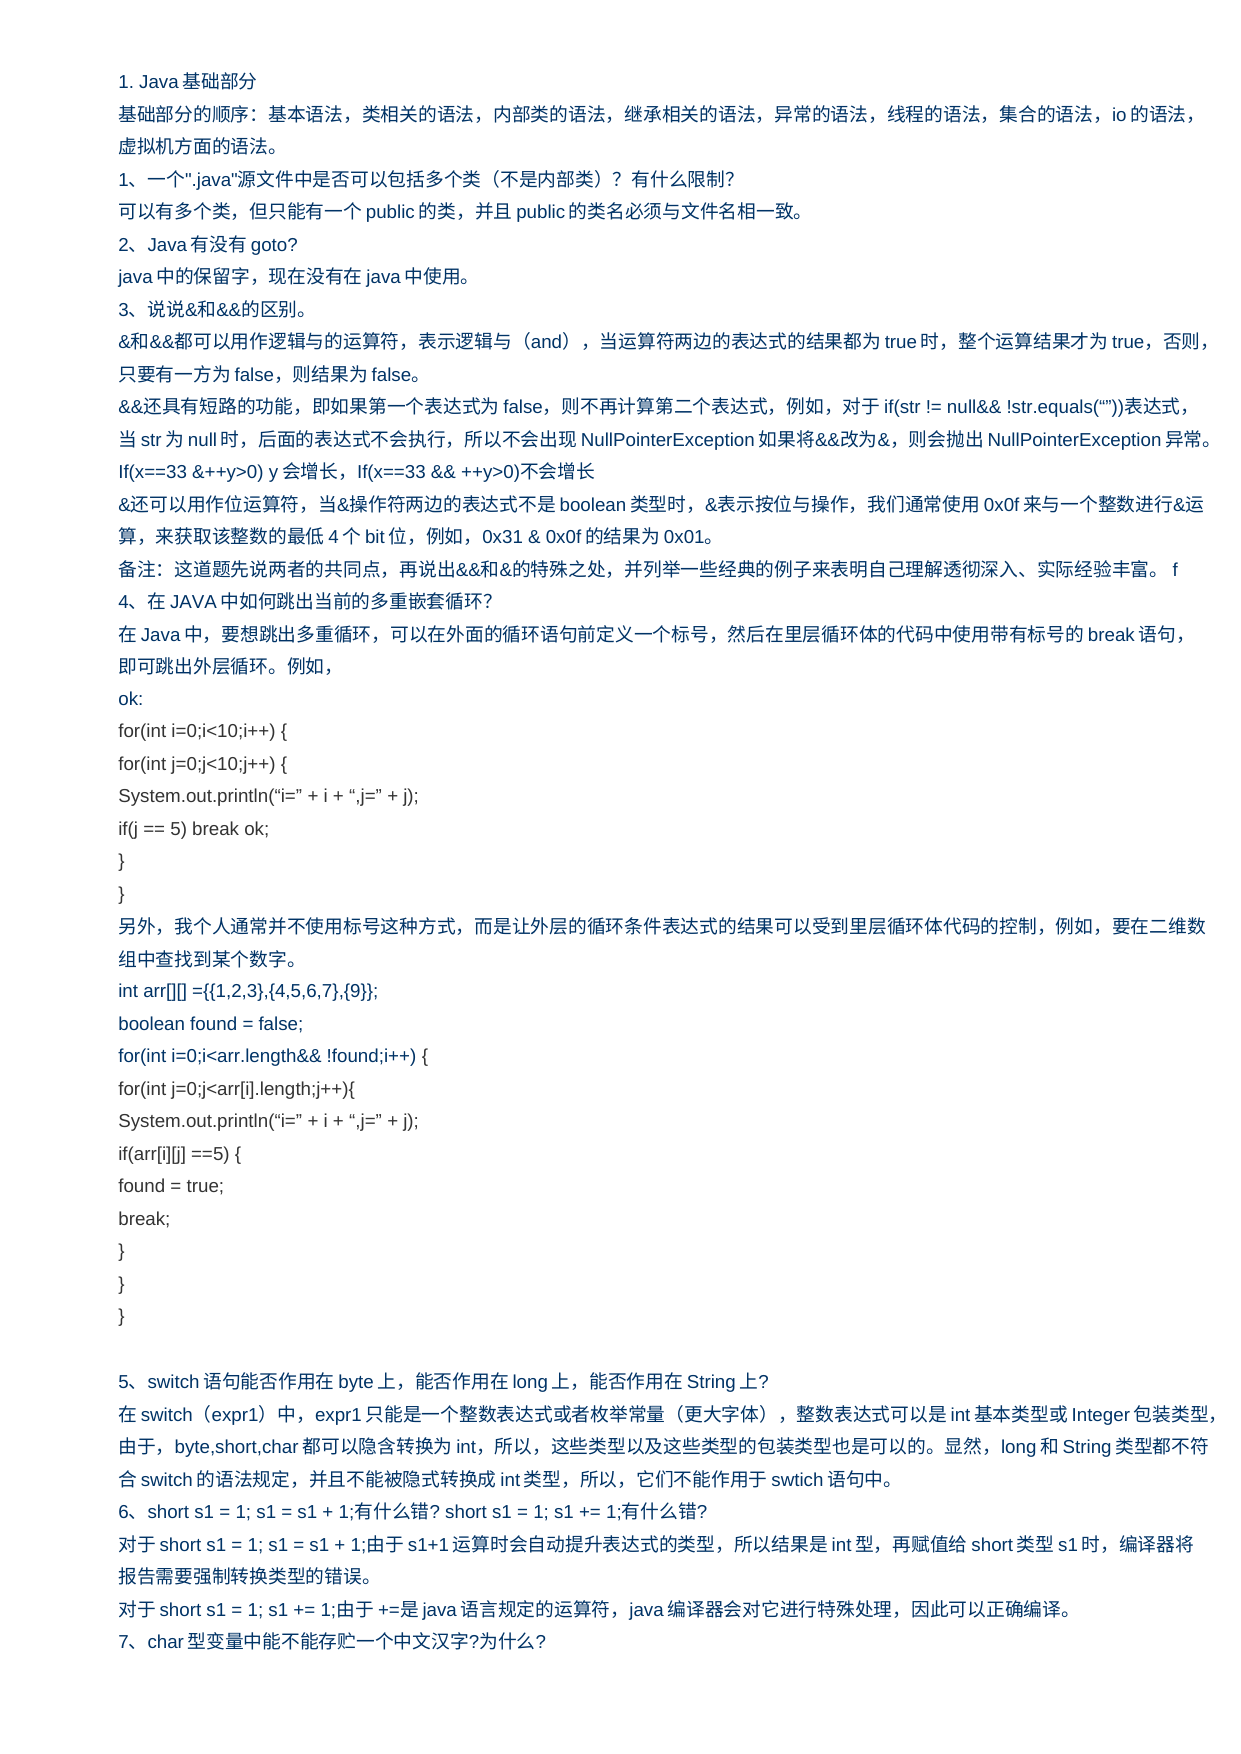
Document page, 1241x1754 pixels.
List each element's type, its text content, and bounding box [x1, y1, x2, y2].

text 在switch（expr1）中，expr1只能是一个整数表达式或者枚举常量（更大字体），整数表达式可以是int基本类型或Integer包装类型，由于，byte,short,char都可以隐含转换为int，所以，这些类型以及这些类型的包装类型也是可以的。显然，long和String类型都不符合switch的语法规定，并且不能被隐式转换成int类型，所以，它们不能作用于swtich语句中。 [118, 1397, 1211, 1494]
text ok: [118, 682, 1211, 714]
text 3、说说&和&&的区别。 [118, 292, 1211, 324]
text if(arr[i][j] ==5) { [118, 1137, 1211, 1169]
text &还可以用作位运算符，当&操作符两边的表达式不是boolean类型时，&表示按位与操作，我们通常使用0x0f来与一个整数进行&运算，来获取该整数的最低4个bit位，例如，0x31 & 0x0f的结果为0x01。 [118, 487, 1211, 552]
text } [118, 1267, 1211, 1299]
text 7、char型变量中能不能存贮一个中文汉字?为什么? [118, 1624, 1211, 1657]
text 对于short s1 = 1; s1 += 1;由于 +=是java语言规定的运算符，java编译器会对它进行特殊处理，因此可以正确编译。 [118, 1592, 1211, 1624]
text &和&&都可以用作逻辑与的运算符，表示逻辑与（and），当运算符两边的表达式的结果都为true时，整个运算结果才为true，否则，只要有一方为false，则结果为false。 [118, 324, 1211, 389]
text 1. Java基础部分 [118, 64, 1211, 97]
text boolean found = false; [118, 1007, 1211, 1039]
text 6、short s1 = 1; s1 = s1 + 1;有什么错? short s1 = 1; s1 += 1;有什么错? [118, 1494, 1211, 1527]
text for(int i=0;i<arr.length&& !found;i++) { [118, 1039, 1211, 1072]
text 5、switch语句能否作用在byte上，能否作用在long上，能否作用在String上? [118, 1364, 1211, 1397]
text &&还具有短路的功能，即如果第一个表达式为false，则不再计算第二个表达式，例如，对于if(str != null&& !str.equals(“”))表达式，当str为null时，后面的表达式不会执行，所以不会出现NullPointerException如果将&&改为&，则会抛出NullPointerException异常。If(x==33 &++y>0) y会增长，If(x==33 && ++y>0)不会增长 [118, 389, 1211, 487]
text } [118, 1234, 1211, 1267]
text for(int j=0;j<10;j++) { [118, 747, 1211, 779]
text found = true; [118, 1169, 1211, 1202]
text } [118, 844, 1211, 877]
text 基础部分的顺序：基本语法，类相关的语法，内部类的语法，继承相关的语法，异常的语法，线程的语法，集合的语法，io的语法，虚拟机方面的语法。 [118, 97, 1211, 162]
text java中的保留字，现在没有在java中使用。 [118, 259, 1211, 292]
text 1、一个".java"源文件中是否可以包括多个类（不是内部类）？有什么限制？ [118, 162, 1211, 194]
text 另外，我个人通常并不使用标号这种方式，而是让外层的循环条件表达式的结果可以受到里层循环体代码的控制，例如，要在二维数组中查找到某个数字。 [118, 909, 1211, 974]
text for(int i=0;i<10;i++) { [118, 714, 1211, 747]
text 在Java中，要想跳出多重循环，可以在外面的循环语句前定义一个标号，然后在里层循环体的代码中使用带有标号的break语句，即可跳出外层循环。例如， [118, 617, 1211, 682]
text 对于short s1 = 1; s1 = s1 + 1;由于s1+1运算时会自动提升表达式的类型，所以结果是int型，再赋值给short类型s1时，编译器将报告需要强制转换类型的错误。 [118, 1527, 1211, 1592]
text for(int j=0;j<arr[i].length;j++){ [118, 1072, 1211, 1104]
text 备注：这道题先说两者的共同点，再说出&&和&的特殊之处，并列举一些经典的例子来表明自己理解透彻深入、实际经验丰富。 f [118, 552, 1211, 584]
text } [118, 877, 1211, 909]
text System.out.println(“i=” + i + “,j=” + j); [118, 1104, 1211, 1137]
text 可以有多个类，但只能有一个public的类，并且public的类名必须与文件名相一致。 [118, 194, 1211, 227]
text int arr[][] ={{1,2,3},{4,5,6,7},{9}}; [118, 974, 1211, 1007]
text 4、在JAVA中如何跳出当前的多重嵌套循环？ [118, 584, 1211, 617]
text if(j == 5) break ok; [118, 812, 1211, 844]
text System.out.println(“i=” + i + “,j=” + j); [118, 779, 1211, 812]
text break; [118, 1202, 1211, 1234]
text 2、Java有没有goto? [118, 227, 1211, 259]
text } [118, 1299, 1211, 1332]
